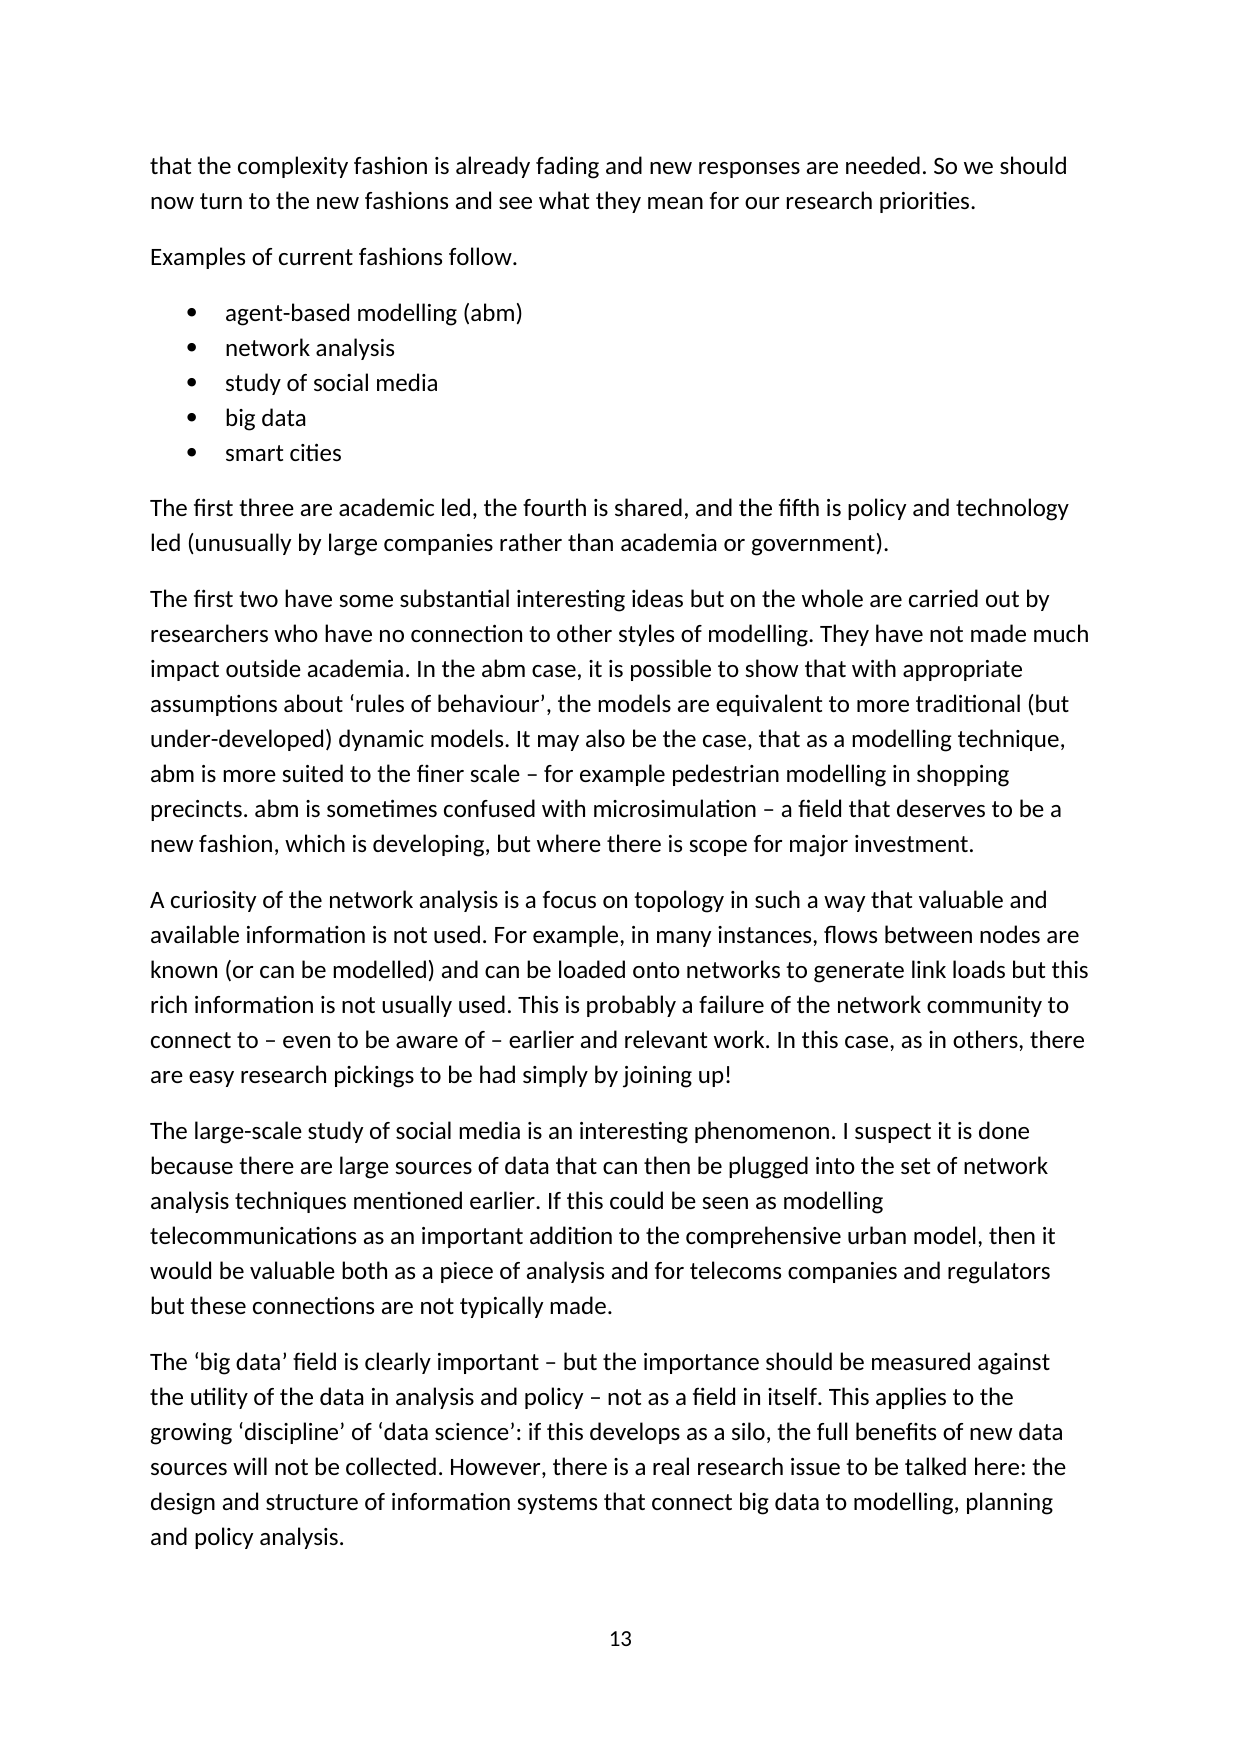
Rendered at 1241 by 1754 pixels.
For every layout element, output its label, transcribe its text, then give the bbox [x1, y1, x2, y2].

list agent-based modelling (abm) [187, 297, 1090, 327]
list big data [187, 402, 1090, 432]
list network analysis [187, 332, 1090, 362]
text The first two have some substantial interesting ideas but on the whole are carried out by researchers who have no connection to other styles of modelling. They have not made much impact outside academia. In the abm case, it is possible to show that with appropriate assumptions about ‘rules of behaviour’, the models are equivalent to more traditional (but under-developed) dynamic models. It may also be the case, that as a modelling technique, abm is more suited to the finer scale – for example pedestrian modelling in shopping precincts. abm is sometimes confused with microsimulation – a field that deserves to be a new fashion, which is developing, but where there is scope for major investment. [150, 583, 1090, 859]
list smart cities [187, 437, 1090, 467]
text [150, 150, 1090, 216]
text The large-scale study of social media is an interesting phenomenon. I suspect it is done because there are large sources of data that can then be plugged into the set of network analysis techniques mentioned earlier. If this could be seen as modelling telecommunications as an important addition to the comprehensive urban model, then it would be valuable both as a piece of analysis and for telecoms companies and regulators but these connections are not typically made. [150, 1115, 1090, 1321]
text The ‘big data’ field is clearly important – but the importance should be measured against the utility of the data in analysis and policy – not as a field in itself. This applies to the growing ‘discipline’ of ‘data science’: if this develops as a silo, the full benefits of new data sources will not be collected. However, there is a real research issue to be talked here: the design and structure of information systems that connect big data to modelling, planning and policy analysis. [150, 1346, 1090, 1551]
text Examples of current fashions follow. [150, 241, 1090, 271]
list study of social media [187, 367, 1090, 397]
text A curiosity of the network analysis is a focus on topology in such a way that valuable and available information is not used. For example, in many instances, flows between nodes are known (or can be modelled) and can be loaded onto networks to generate link loads but this rich information is not usually used. This is probably a failure of the network community to connect to – even to be aware of – earlier and relevant work. In this case, as in others, there are easy research pickings to be had simply by joining up! [150, 884, 1090, 1090]
text The first three are academic led, the fourth is shared, and the fifth is policy and technology led (unusually by large companies rather than academia or government). [150, 492, 1090, 558]
